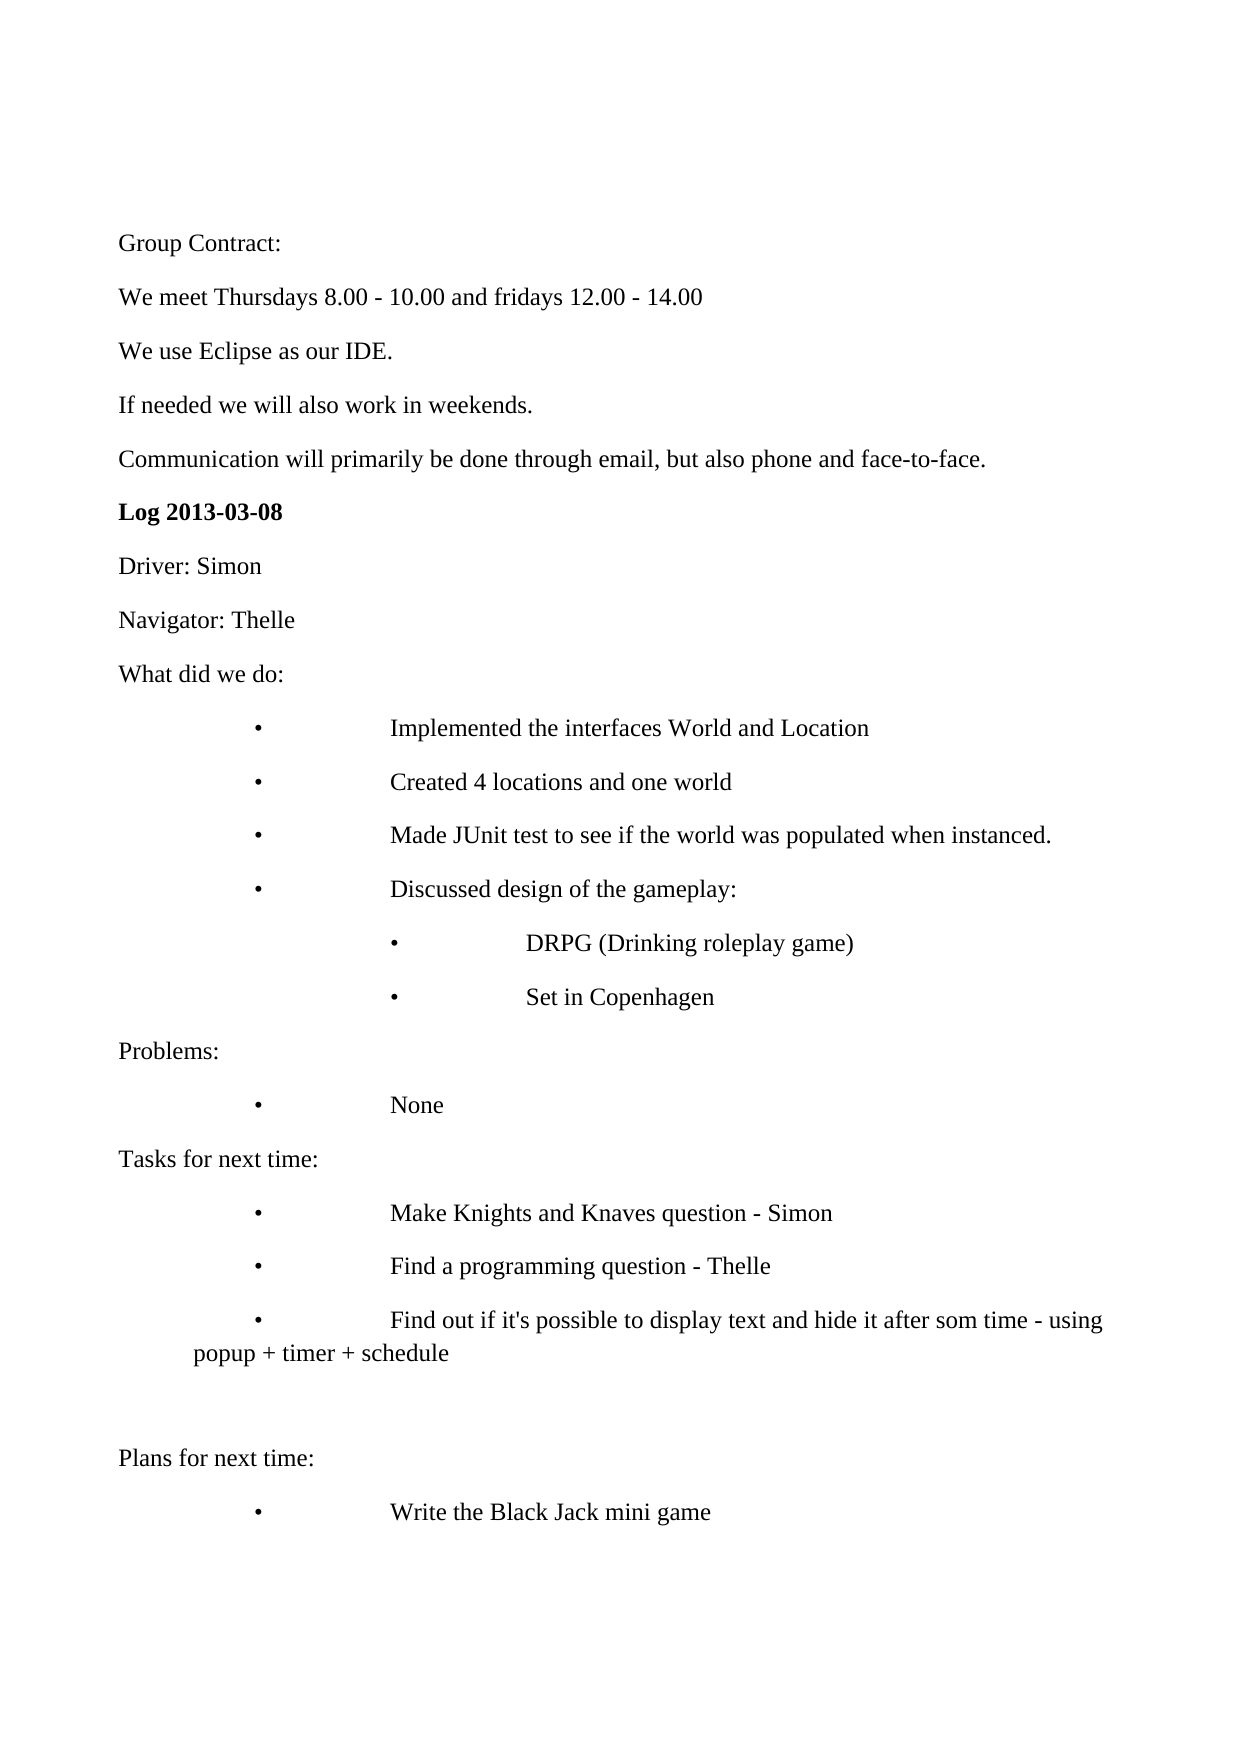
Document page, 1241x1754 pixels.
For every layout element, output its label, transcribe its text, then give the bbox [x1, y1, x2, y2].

text • DRPG (Drinking roleplay game) [268, 928, 1122, 957]
text • Write the Black Jack mini game [193, 1497, 1122, 1526]
text We use Eclipse as our IDE. [118, 336, 1122, 365]
text If needed we will also work in weekends. [118, 390, 1122, 418]
text • Make Knights and Knaves question - Simon [193, 1198, 1122, 1226]
text Problems: [118, 1036, 1122, 1065]
text Plans for next time: [118, 1443, 1122, 1472]
text We meet Thursdays 8.00 - 10.00 and fridays 12.00 - 14.00 [118, 282, 1122, 311]
text • Discussed design of the gameplay: [193, 874, 1122, 903]
text • Find out if it's possible to display text and hide it after som time - using popup + timer + schedule [193, 1305, 1122, 1367]
text Log 2013-03-08 [118, 497, 1122, 526]
text • None [193, 1090, 1122, 1119]
text • Implemented the interfaces World and Location [193, 713, 1122, 742]
text • Find a programming question - Thelle [193, 1251, 1122, 1280]
text Group Contract: [118, 228, 1122, 257]
text Tasks for next time: [118, 1144, 1122, 1172]
text Navigator: Thelle [118, 605, 1122, 634]
text • Made JUnit test to see if the world was populated when instanced. [193, 821, 1122, 849]
text Driver: Simon [118, 551, 1122, 580]
text What did we do: [118, 659, 1122, 688]
text Communication will primarily be done through email, but also phone and face-to-face. [118, 444, 1122, 472]
text • Set in Copenhagen [268, 982, 1122, 1011]
text • Created 4 locations and one world [193, 767, 1122, 796]
